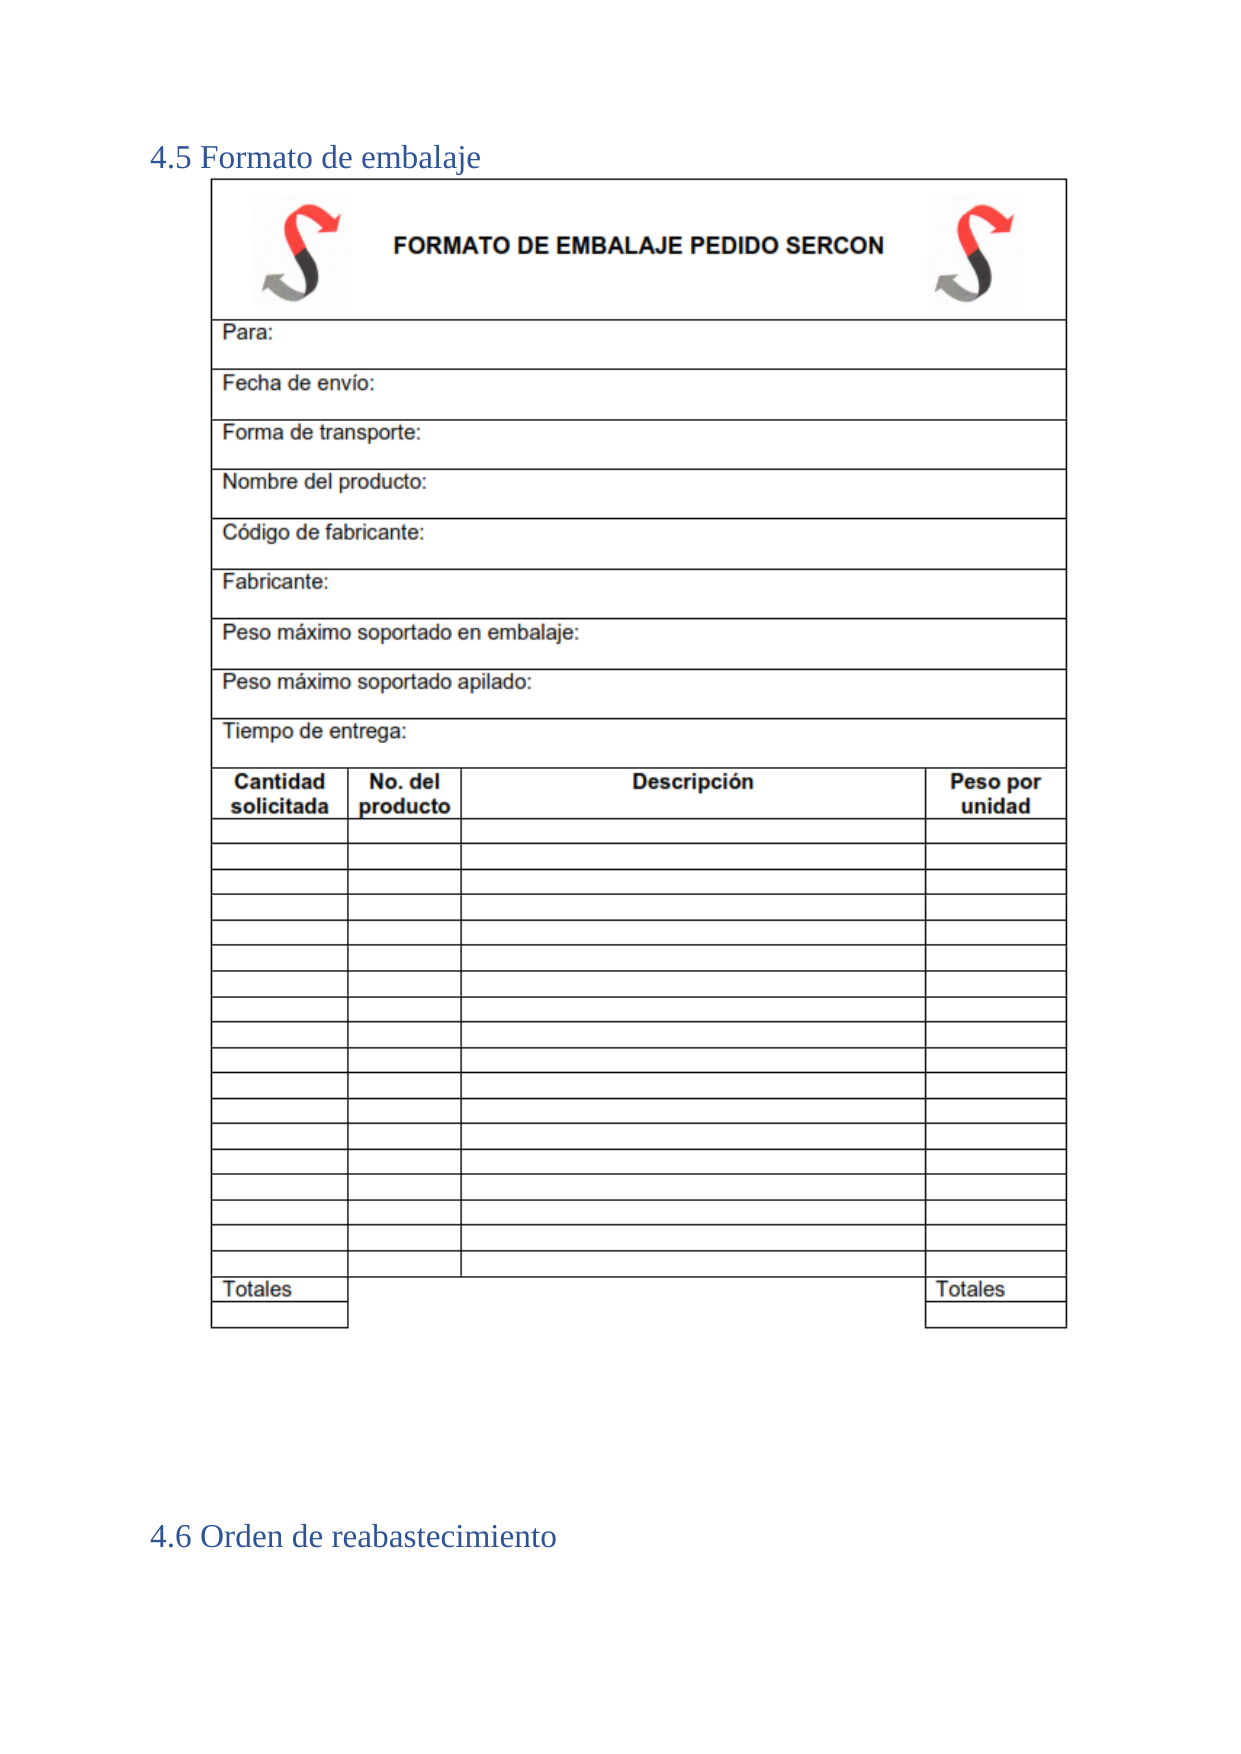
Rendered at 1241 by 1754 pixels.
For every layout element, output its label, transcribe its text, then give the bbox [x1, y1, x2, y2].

subtitle 4.6 Orden de reabastecimiento [150, 1516, 1090, 1554]
picture [150, 178, 1091, 1362]
subtitle 4.5 Formato de embalaje [150, 137, 1090, 175]
